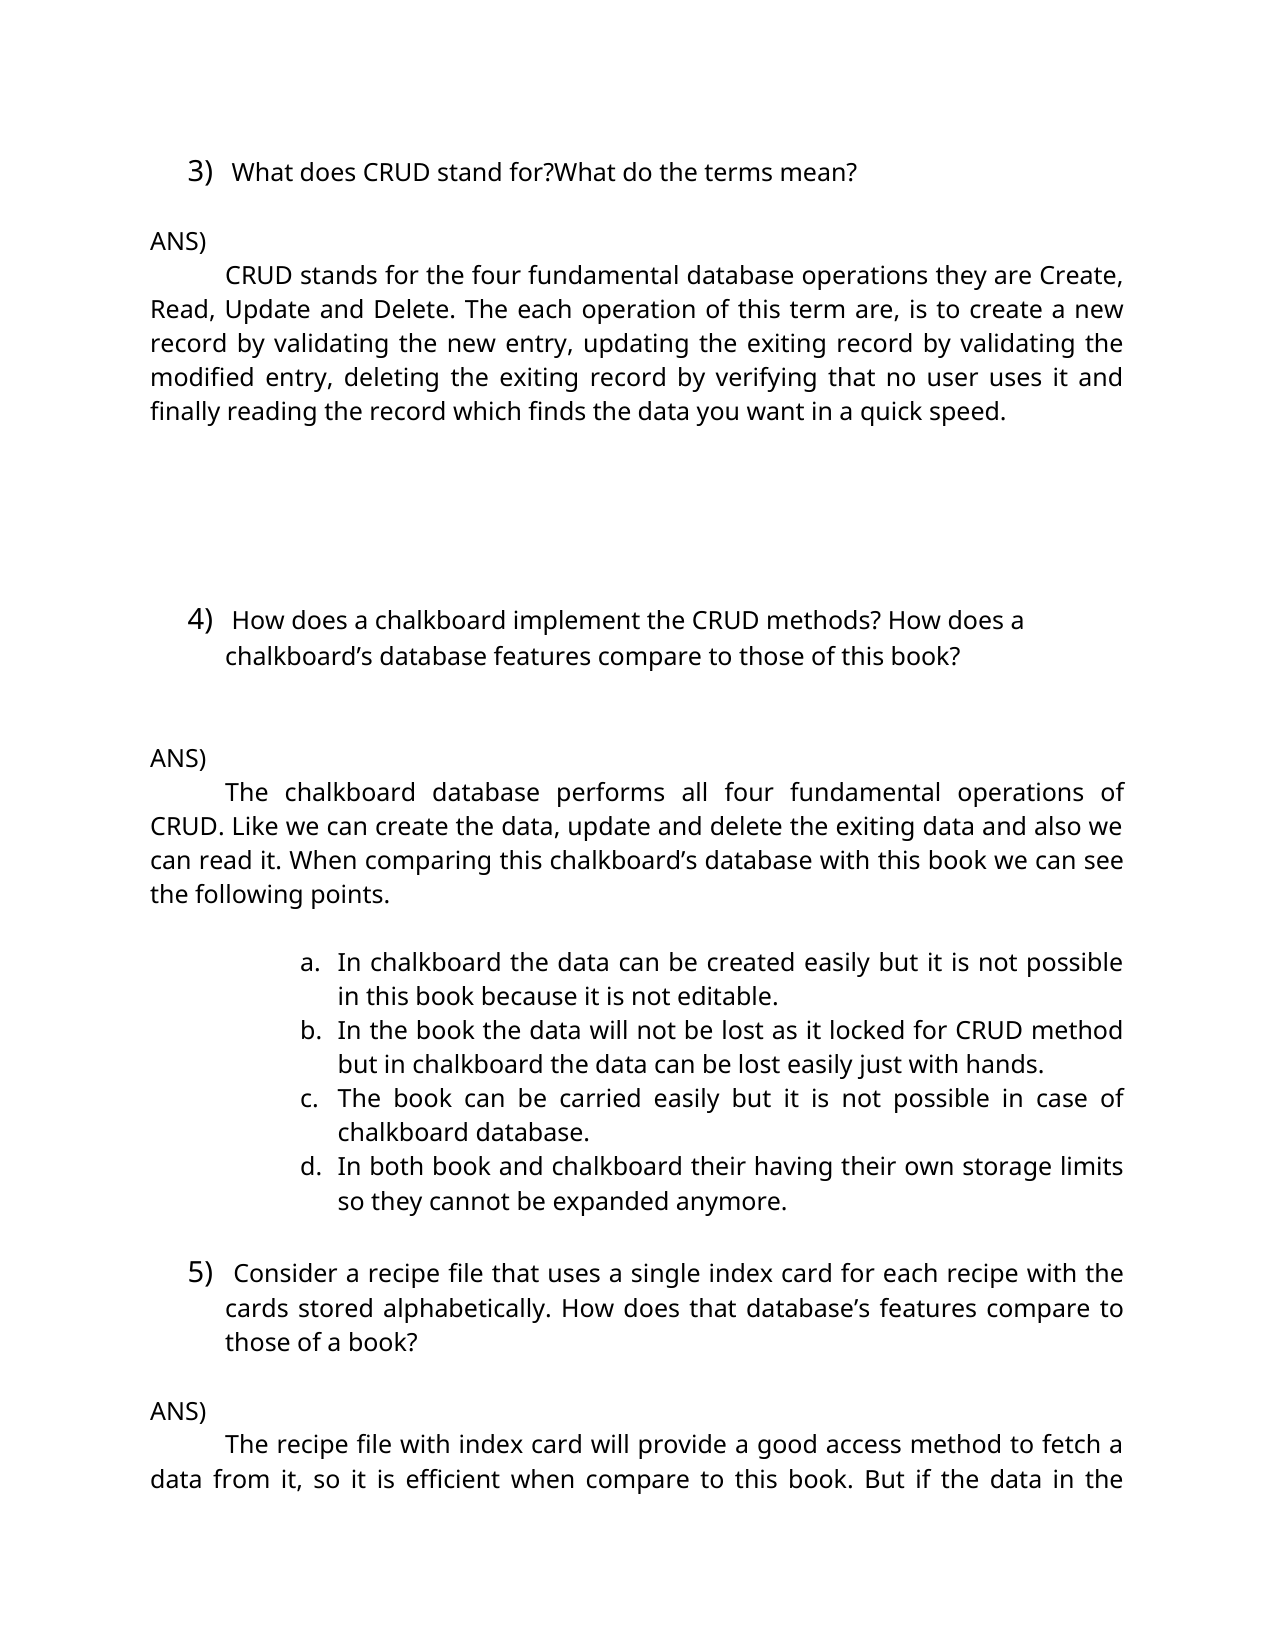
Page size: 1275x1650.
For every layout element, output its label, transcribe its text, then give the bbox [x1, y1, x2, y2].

list How does a chalkboard implement the CRUD methods? How does a chalkboard’s database features compare to those of this book? [187, 598, 1125, 672]
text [150, 1427, 1125, 1495]
list In both book and chalkboard their having their own storage limits so they cannot be expanded anymore. [300, 1149, 1125, 1217]
text The chalkboard database performs all four fundamental operations of CRUD. Like we can create the data, update and delete the exiting data and also we can read it. When comparing this chalkboard’s database with this book we can see the following points. [150, 774, 1125, 911]
text ANS) [150, 1393, 1125, 1427]
list Consider a recipe file that uses a single index card for each recipe with the cards stored alphabetically. How does that database’s features compare to those of a book? [187, 1251, 1125, 1359]
text ANS) [150, 224, 1125, 258]
list What does CRUD stand for?What do the terms mean? [187, 150, 1125, 190]
list The book can be carried easily but it is not possible in case of chalkboard database. [300, 1081, 1125, 1149]
list In the book the data will not be lost as it locked for CRUD method but in chalkboard the data can be lost easily just with hands. [300, 1013, 1125, 1081]
text ANS) [150, 740, 1125, 774]
list In chalkboard the data can be created easily but it is not possible in this book because it is not editable. [300, 945, 1125, 1013]
text CRUD stands for the four fundamental database operations they are Create, Read, Update and Delete. The each operation of this term are, is to create a new record by validating the new entry, updating the exiting record by validating the modified entry, deleting the exiting record by verifying that no user uses it and finally reading the record which finds the data you want in a quick speed. [150, 258, 1125, 428]
